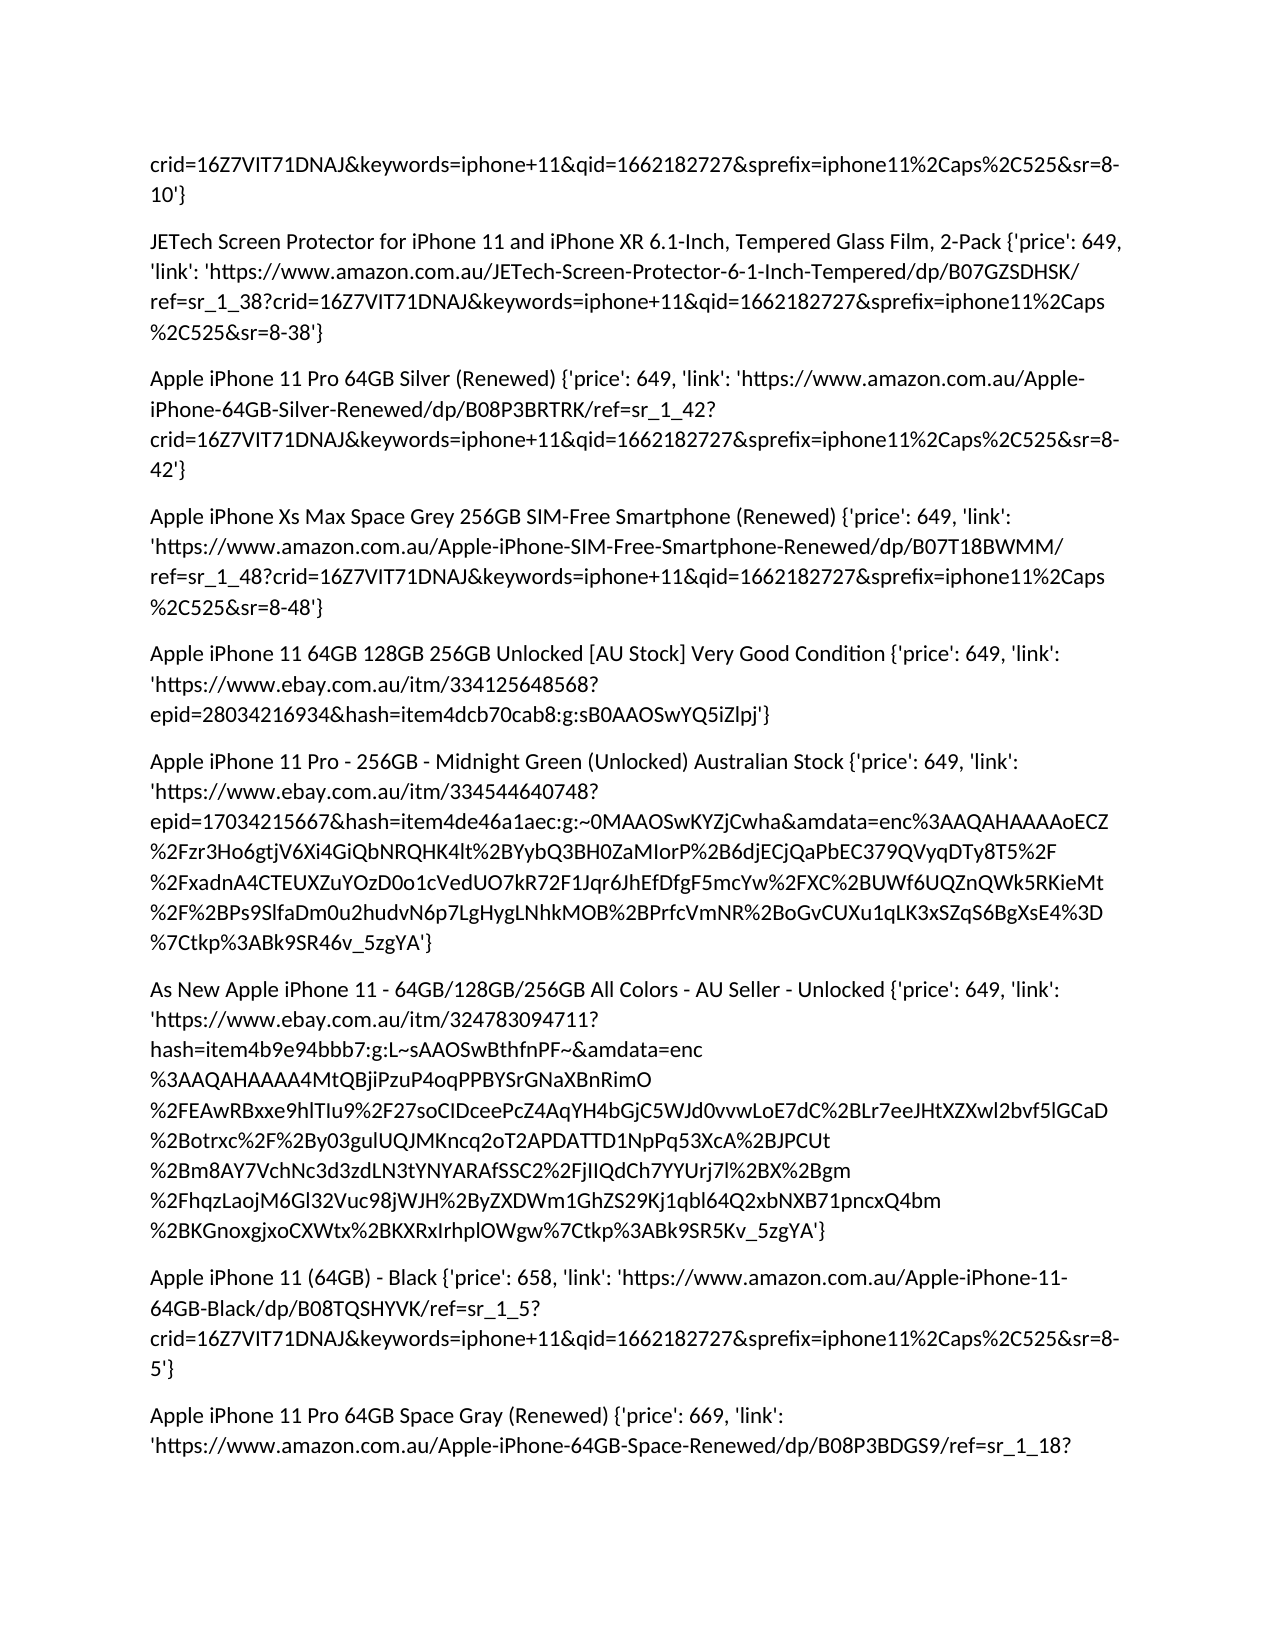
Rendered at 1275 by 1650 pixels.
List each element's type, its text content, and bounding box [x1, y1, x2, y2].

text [150, 150, 1125, 208]
text Apple iPhone 11 64GB 128GB 256GB Unlocked [AU Stock] Very Good Condition {'price': 649, 'link': 'https://www.ebay.com.au/itm/334125648568?epid=28034216934&hash=item4dcb70cab8:g:sB0AAOSwYQ5iZlpj'} [150, 639, 1125, 728]
text Apple iPhone 11 Pro 64GB Silver (Renewed) {'price': 649, 'link': 'https://www.amazon.com.au/Apple-iPhone-64GB-Silver-Renewed/dp/B08P3BRTRK/ref=sr_1_42?crid=16Z7VIT71DNAJ&keywords=iphone+11&qid=1662182727&sprefix=iphone11%2Caps%2C525&sr=8-42'} [150, 364, 1125, 483]
text Apple iPhone 11 Pro - 256GB - Midnight Green (Unlocked) Australian Stock {'price': 649, 'link': 'https://www.ebay.com.au/itm/334544640748?epid=17034215667&hash=item4de46a1aec:g:~0MAAOSwKYZjCwha&amdata=enc%3AAQAHAAAAoECZ%2Fzr3Ho6gtjV6Xi4GiQbNRQHK4lt%2BYybQ3BH0ZaMIorP%2B6djECjQaPbEC379QVyqDTy8T5%2F%2FxadnA4CTEUXZuYOzD0o1cVedUO7kR72F1Jqr6JhEfDfgF5mcYw%2FXC%2BUWf6UQZnQWk5RKieMt%2F%2BPs9SlfaDm0u2hudvN6p7LgHygLNhkMOB%2BPrfcVmNR%2BoGvCUXu1qLK3xSZqS6BgXsE4%3D%7Ctkp%3ABk9SR46v_5zgYA'} [150, 747, 1125, 956]
text As New Apple iPhone 11 - 64GB/128GB/256GB All Colors - AU Seller - Unlocked {'price': 649, 'link': 'https://www.ebay.com.au/itm/324783094711?hash=item4b9e94bbb7:g:L~sAAOSwBthfnPF~&amdata=enc%3AAQAHAAAA4MtQBjiPzuP4oqPPBYSrGNaXBnRimO%2FEAwRBxxe9hlTIu9%2F27soCIDceePcZ4AqYH4bGjC5WJd0vvwLoE7dC%2BLr7eeJHtXZXwl2bvf5lGCaD%2Botrxc%2F%2By03gulUQJMKncq2oT2APDATTD1NpPq53XcA%2BJPCUt%2Bm8AY7VchNc3d3zdLN3tYNYARAfSSC2%2FjIIQdCh7YYUrj7l%2BX%2Bgm%2FhqzLaojM6Gl32Vuc98jWJH%2ByZXDWm1GhZS29Kj1qbl64Q2xbNXB71pncxQ4bm%2BKGnoxgjxoCXWtx%2BKXRxIrhplOWgw%7Ctkp%3ABk9SR5Kv_5zgYA'} [150, 975, 1125, 1245]
text Apple iPhone Xs Max Space Grey 256GB SIM-Free Smartphone (Renewed) {'price': 649, 'link': 'https://www.amazon.com.au/Apple-iPhone-SIM-Free-Smartphone-Renewed/dp/B07T18BWMM/ref=sr_1_48?crid=16Z7VIT71DNAJ&keywords=iphone+11&qid=1662182727&sprefix=iphone11%2Caps%2C525&sr=8-48'} [150, 502, 1125, 621]
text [150, 1401, 1125, 1459]
text JETech Screen Protector for iPhone 11 and iPhone XR 6.1-Inch, Tempered Glass Film, 2-Pack {'price': 649, 'link': 'https://www.amazon.com.au/JETech-Screen-Protector-6-1-Inch-Tempered/dp/B07GZSDHSK/ref=sr_1_38?crid=16Z7VIT71DNAJ&keywords=iphone+11&qid=1662182727&sprefix=iphone11%2Caps%2C525&sr=8-38'} [150, 227, 1125, 346]
text Apple iPhone 11 (64GB) - Black {'price': 658, 'link': 'https://www.amazon.com.au/Apple-iPhone-11-64GB-Black/dp/B08TQSHYVK/ref=sr_1_5?crid=16Z7VIT71DNAJ&keywords=iphone+11&qid=1662182727&sprefix=iphone11%2Caps%2C525&sr=8-5'} [150, 1263, 1125, 1382]
